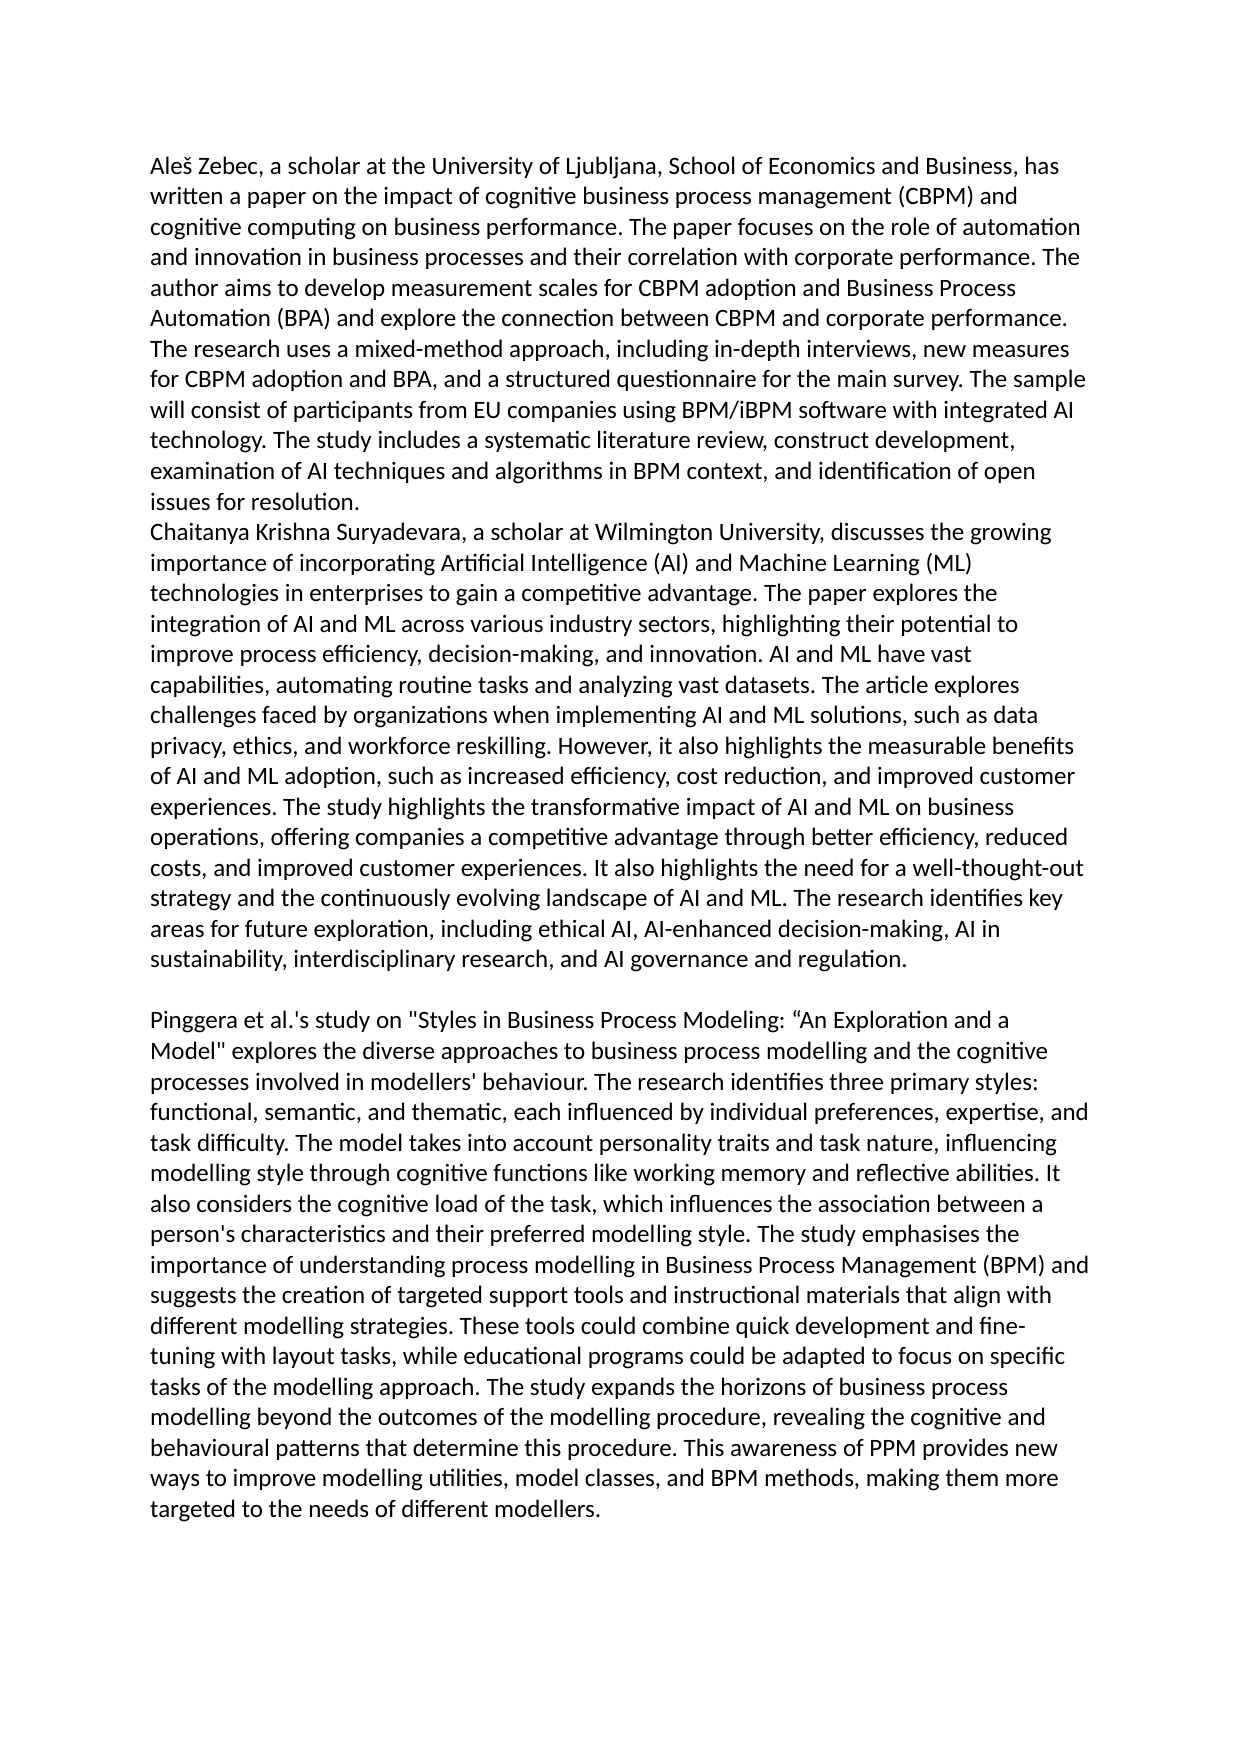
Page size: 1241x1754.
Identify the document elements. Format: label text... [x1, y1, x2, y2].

text Aleš Zebec, a scholar at the University of Ljubljana, School of Economics and Business, has written a paper on the impact of cognitive business process management (CBPM) and cognitive computing on business performance. The paper focuses on the role of automation and innovation in business processes and their correlation with corporate performance. The author aims to develop measurement scales for CBPM adoption and Business Process Automation (BPA) and explore the connection between CBPM and corporate performance. The research uses a mixed-method approach, including in-depth interviews, new measures for CBPM adoption and BPA, and a structured questionnaire for the main survey. The sample will consist of participants from EU companies using BPM/iBPM software with integrated AI technology. The study includes a systematic literature review, construct development, examination of AI techniques and algorithms in BPM context, and identification of open issues for resolution. [150, 150, 1090, 516]
text Chaitanya Krishna Suryadevara, a scholar at Wilmington University, discusses the growing importance of incorporating Artificial Intelligence (AI) and Machine Learning (ML) technologies in enterprises to gain a competitive advantage. The paper explores the integration of AI and ML across various industry sectors, highlighting their potential to improve process efficiency, decision-making, and innovation. AI and ML have vast capabilities, automating routine tasks and analyzing vast datasets. The article explores challenges faced by organizations when implementing AI and ML solutions, such as data privacy, ethics, and workforce reskilling. However, it also highlights the measurable benefits of AI and ML adoption, such as increased efficiency, cost reduction, and improved customer experiences. The study highlights the transformative impact of AI and ML on business operations, offering companies a competitive advantage through better efficiency, reduced costs, and improved customer experiences. It also highlights the need for a well-thought-out strategy and the continuously evolving landscape of AI and ML. The research identifies key areas for future exploration, including ethical AI, AI-enhanced decision-making, AI in sustainability, interdisciplinary research, and AI governance and regulation. [150, 516, 1090, 974]
text Pinggera et al.'s study on "Styles in Business Process Modeling: “An Exploration and a Model" explores the diverse approaches to business process modelling and the cognitive processes involved in modellers' behaviour. The research identifies three primary styles: functional, semantic, and thematic, each influenced by individual preferences, expertise, and task difficulty. The model takes into account personality traits and task nature, influencing modelling style through cognitive functions like working memory and reflective abilities. It also considers the cognitive load of the task, which influences the association between a person's characteristics and their preferred modelling style. The study emphasises the importance of understanding process modelling in Business Process Management (BPM) and suggests the creation of targeted support tools and instructional materials that align with different modelling strategies. These tools could combine quick development and fine-tuning with layout tasks, while educational programs could be adapted to focus on specific tasks of the modelling approach. The study expands the horizons of business process modelling beyond the outcomes of the modelling procedure, revealing the cognitive and behavioural patterns that determine this procedure. This awareness of PPM provides new ways to improve modelling utilities, model classes, and BPM methods, making them more targeted to the needs of different modellers. [150, 1004, 1090, 1523]
